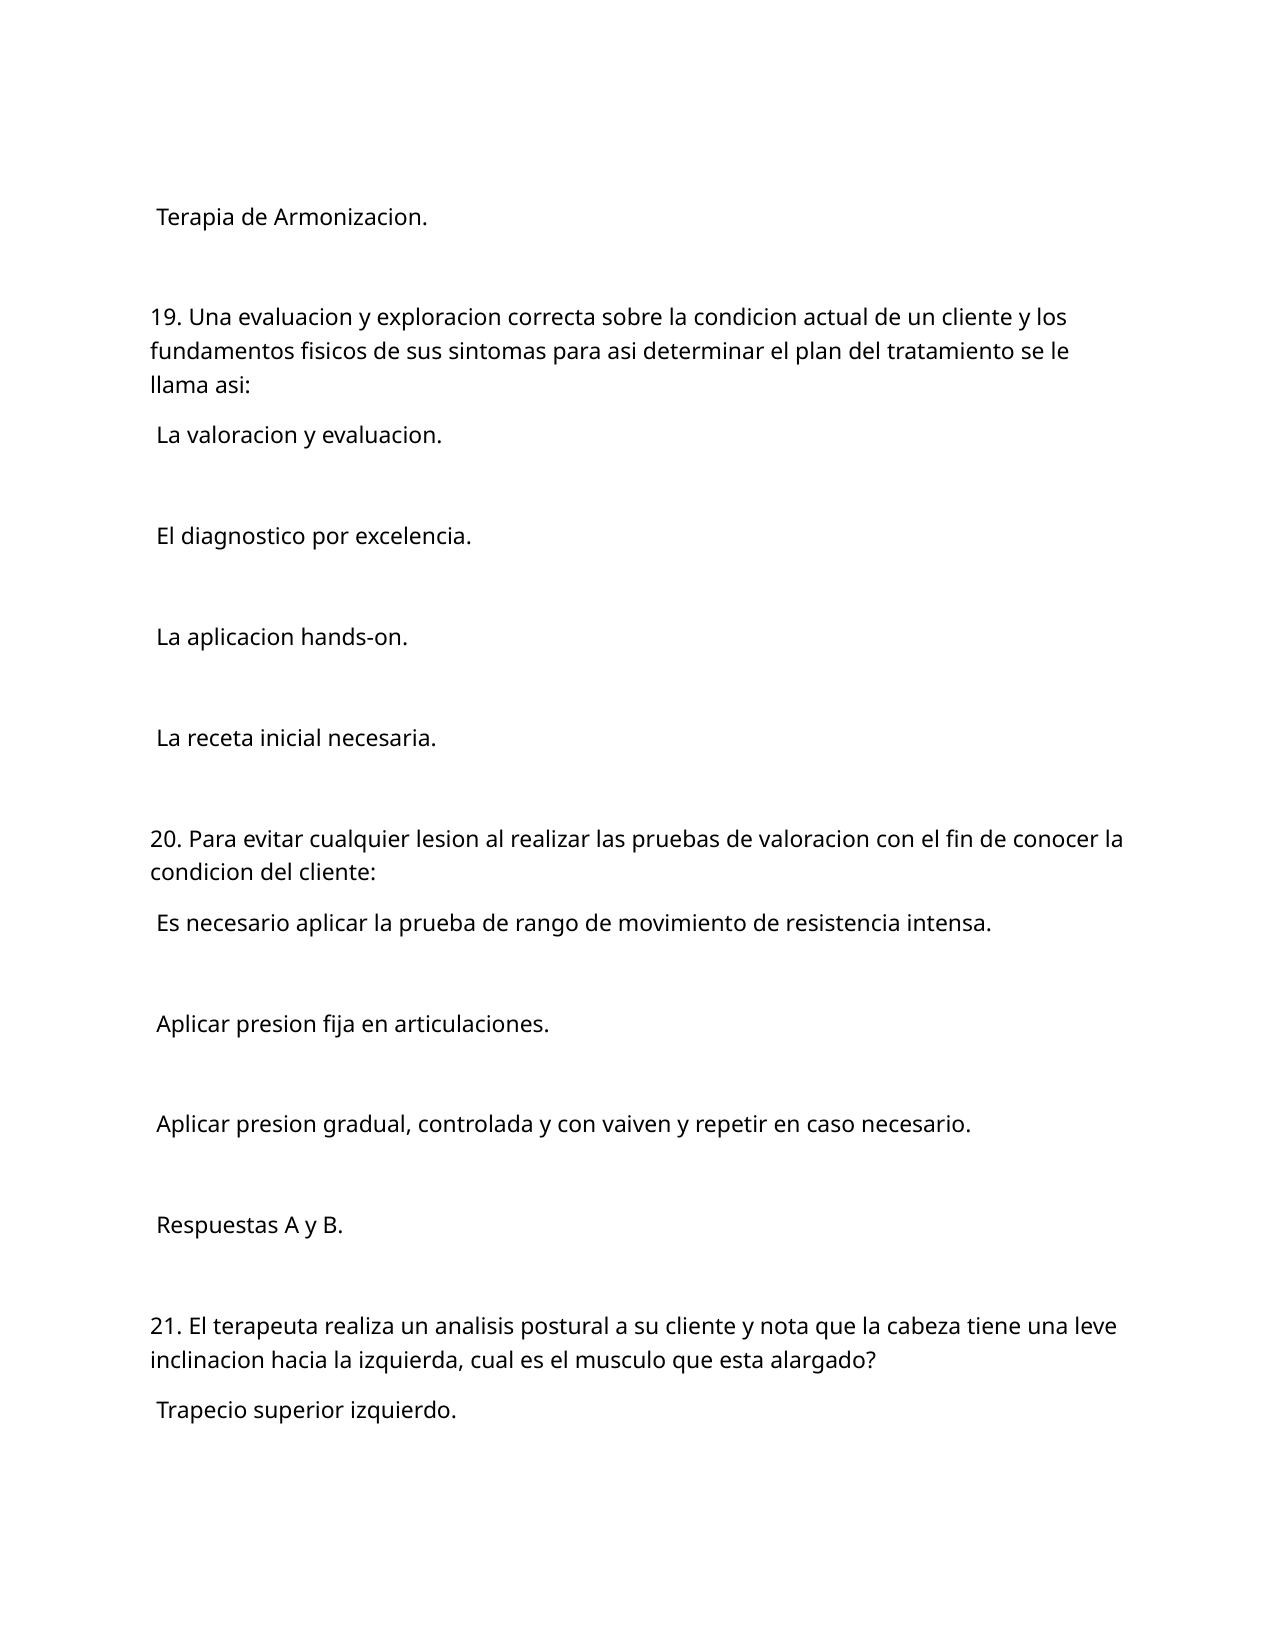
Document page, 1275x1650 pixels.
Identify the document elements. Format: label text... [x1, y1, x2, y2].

text Terapia de Armonizacion. [150, 200, 1125, 232]
text Respuestas A y B. [150, 1209, 1125, 1240]
text La valoracion y evaluacion. [150, 419, 1125, 450]
text Aplicar presion fija en articulaciones. [150, 1007, 1125, 1039]
text Es necesario aplicar la prueba de rango de movimiento de resistencia intensa. [150, 907, 1125, 938]
text La aplicacion hands-on. [150, 621, 1125, 652]
text La receta inicial necesaria. [150, 722, 1125, 753]
text Trapecio superior izquierdo. [150, 1394, 1125, 1425]
text El diagnostico por excelencia. [150, 520, 1125, 551]
text Aplicar presion gradual, controlada y con vaiven y repetir en caso necesario. [150, 1108, 1125, 1139]
text 19. Una evaluacion y exploracion correcta sobre la condicion actual de un cliente y los fundamentos fisicos de sus sintomas para asi determinar el plan del tratamiento se le llama asi: [150, 301, 1125, 400]
text 21. El terapeuta realiza un analisis postural a su cliente y nota que la cabeza tiene una leve inclinacion hacia la izquierda, cual es el musculo que esta alargado? [150, 1310, 1125, 1375]
text 20. Para evitar cualquier lesion al realizar las pruebas de valoracion con el fin de conocer la condicion del cliente: [150, 822, 1125, 887]
